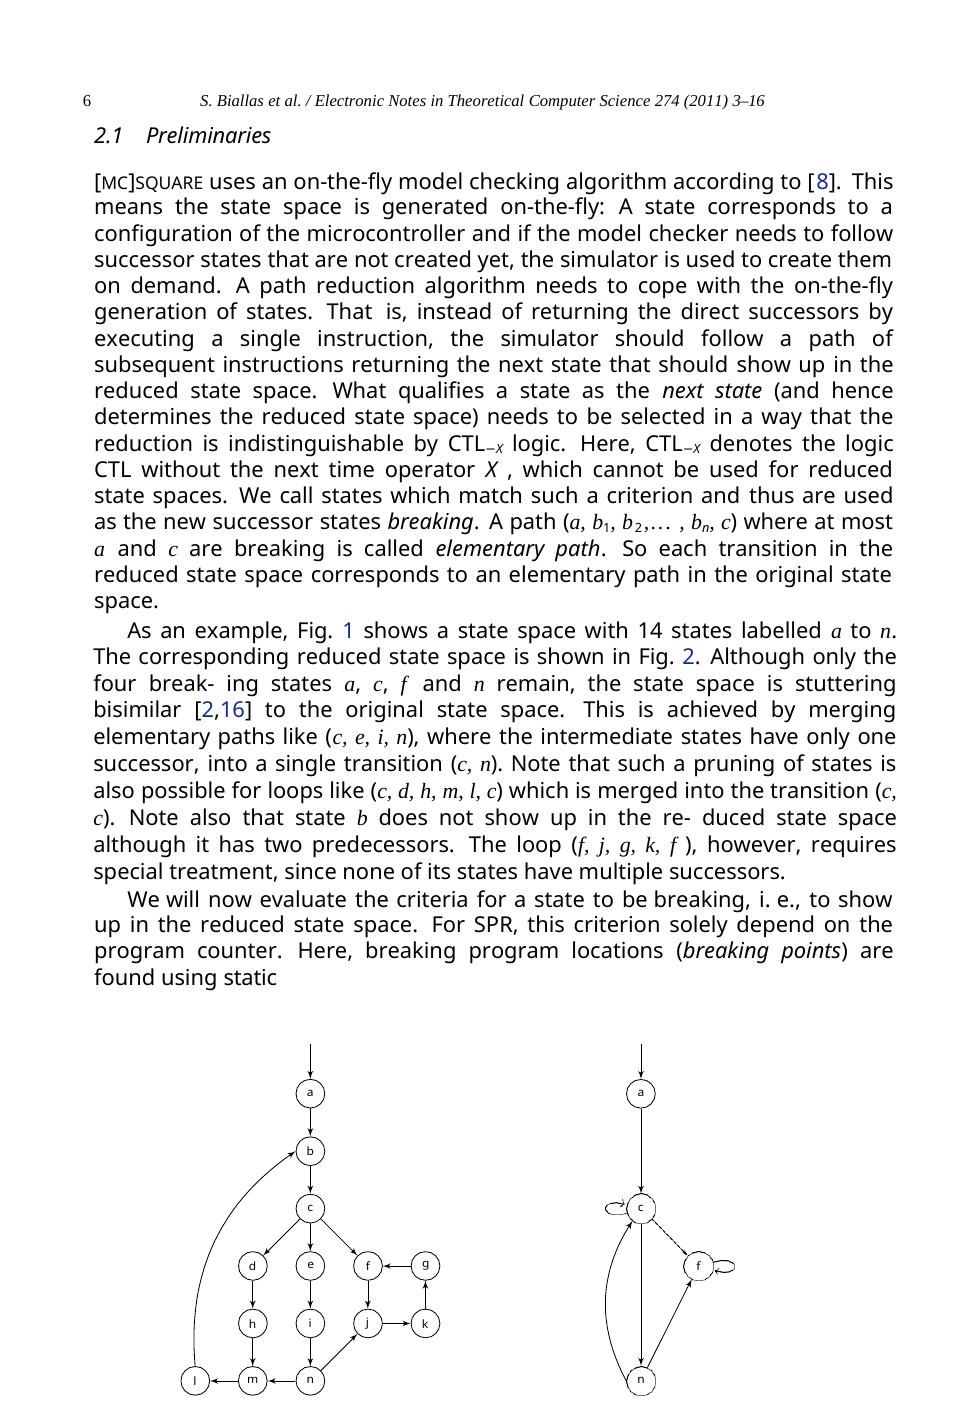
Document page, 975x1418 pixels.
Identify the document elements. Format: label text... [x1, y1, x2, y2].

text We will now evaluate the criteria for a state to be breaking, i. e., to show up in the reduced state space. For SPR, this criterion solely depend on the program counter. Here, breaking program locations (breaking points) are found using static [94, 887, 893, 992]
text As an example, Fig. 1 shows a state space with 14 states labelled a to n. The corresponding reduced state space is shown in Fig. 2. Although only the four break- ing states a, c, f and n remain, the state space is stuttering bisimilar [2,16] to the original state space. This is achieved by merging elementary paths like (c, e, i, n), where the intermediate states have only one successor, into a single transition (c, n). Note that such a pruning of states is also possible for loops like (c, d, h, m, l, c) which is merged into the transition (c, c). Note also that state b does not show up in the re- duced state space although it has two predecessors. The loop (f, j, g, k, f ), however, requires special treatment, since none of its states have multiple successors. [93, 617, 897, 885]
picture [605, 1193, 735, 1281]
picture [626, 1366, 656, 1396]
list Preliminaries [94, 120, 942, 150]
text [mc]square uses an on-the-fly model checking algorithm according to [8]. This means the state space is generated on-the-fly: A state corresponds to a configuration of the microcontroller and if the model checker needs to follow successor states that are not created yet, the simulator is used to create them on demand. A path reduction algorithm needs to cope with the on-the-fly generation of states. That is, instead of returning the direct successors by executing a single instruction, the simulator should follow a path of subsequent instructions returning the next state that should show up in the reduced state space. What qualifies a state as the next state (and hence determines the reduced state space) needs to be selected in a way that the reduction is indistinguishable by CTL−X logic. Here, CTL−X denotes the logic CTL without the next time operator X , which cannot be used for reduced state spaces. We call states which match such a criterion and thus are used as the new successor states breaking. A path (a, b1, b2,... , bn, c) where at most a and c are breaking is called elementary path. So each transition in the reduced state space corresponds to an elementary path in the original state space. [94, 169, 894, 615]
